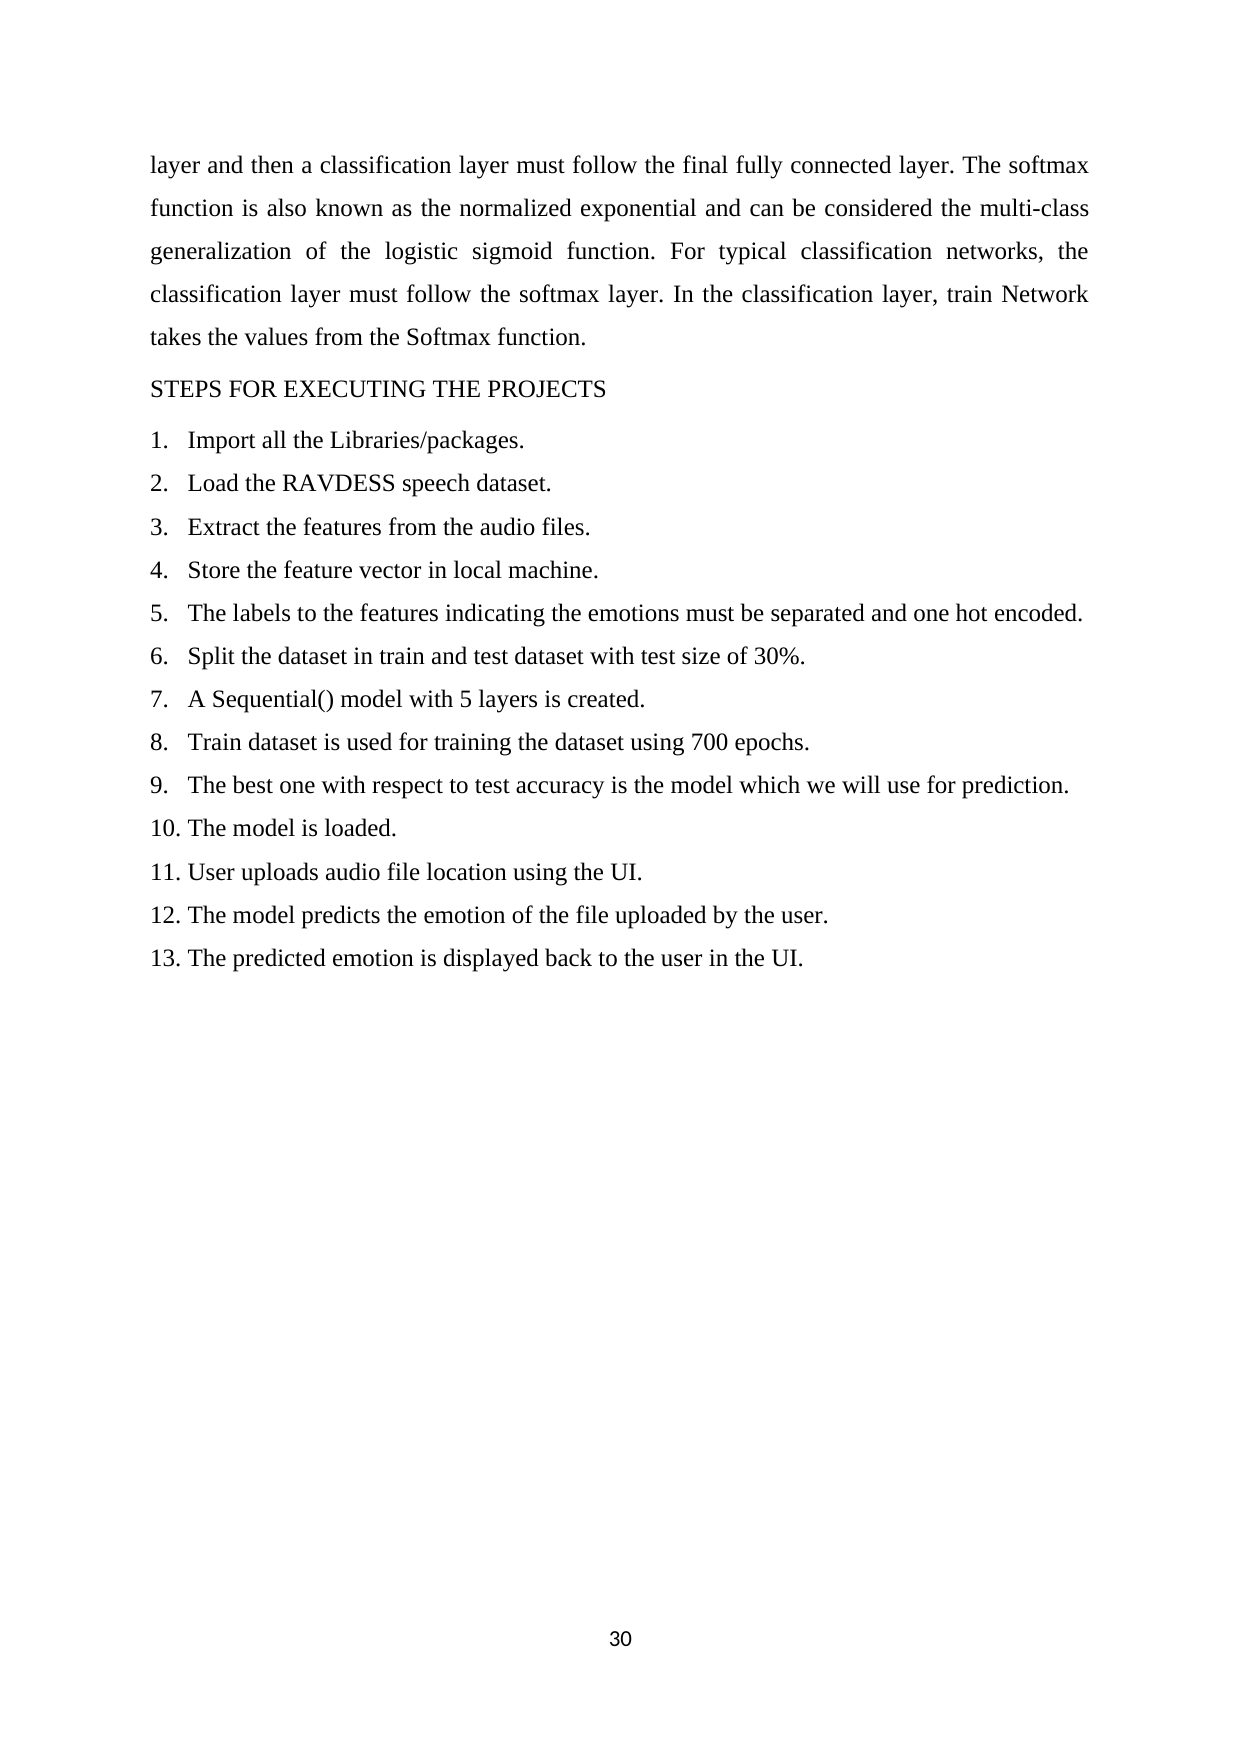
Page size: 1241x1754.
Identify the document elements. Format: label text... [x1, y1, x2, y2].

text STEPS FOR EXECUTING THE PROJECTS [150, 374, 1090, 403]
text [150, 150, 1090, 351]
list Extract the features from the audio files. [150, 512, 1090, 540]
list Train dataset is used for training the dataset using 700 epochs. [150, 727, 1090, 756]
list Load the RAVDESS speech dataset. [150, 468, 1090, 497]
list The model predicts the emotion of the file uploaded by the user. [150, 900, 1090, 928]
list Store the feature vector in local machine. [150, 555, 1090, 583]
list User uploads audio file location using the UI. [150, 857, 1090, 885]
list Import all the Libraries/packages. [150, 425, 1090, 454]
list Split the dataset in train and test dataset with test size of 30%. [150, 641, 1090, 670]
list The best one with respect to test accuracy is the model which we will use for prediction. [150, 770, 1090, 799]
list A Sequential() model with 5 layers is created. [150, 684, 1090, 713]
list The predicted emotion is displayed back to the user in the UI. [150, 943, 1090, 972]
list The model is loaded. [150, 813, 1090, 842]
list The labels to the features indicating the emotions must be separated and one hot encoded. [150, 598, 1090, 627]
